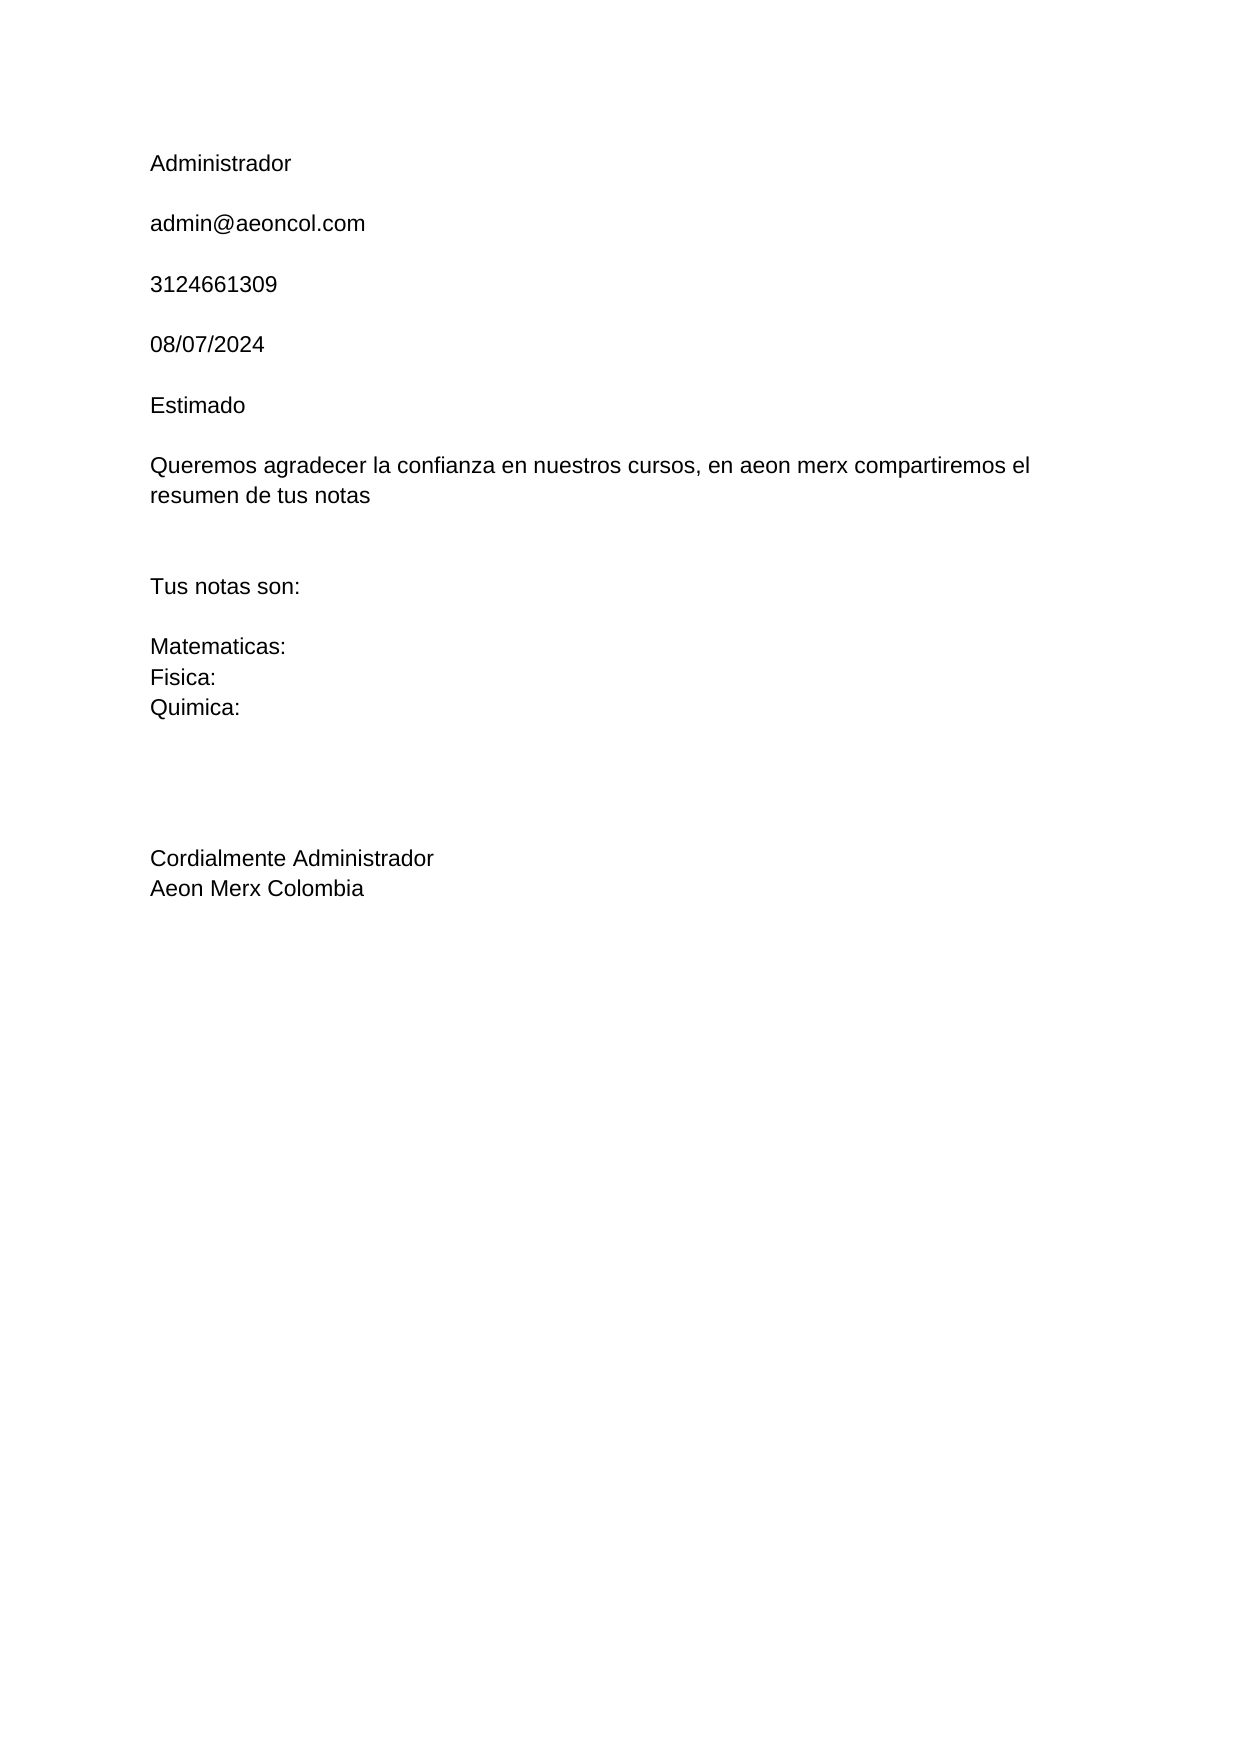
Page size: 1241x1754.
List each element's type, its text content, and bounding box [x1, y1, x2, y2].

text Cordialmente Administrador [150, 845, 1090, 871]
text 08/07/2024 [150, 331, 1090, 358]
text admin@aeoncol.com [150, 210, 1090, 237]
text Tus notas son: [150, 573, 1090, 599]
text Queremos agradecer la confianza en nuestros cursos, en aeon merx compartiremos el resumen de tus notas [150, 452, 1090, 509]
text 3124661309 [150, 271, 1090, 297]
text Estimado [150, 392, 1090, 418]
text Administrador [150, 150, 1090, 176]
text Aeon Merx Colombia [150, 875, 1090, 901]
text Quimica: [150, 694, 1090, 720]
text Fisica: [150, 663, 1090, 690]
text Matematicas: [150, 633, 1090, 660]
